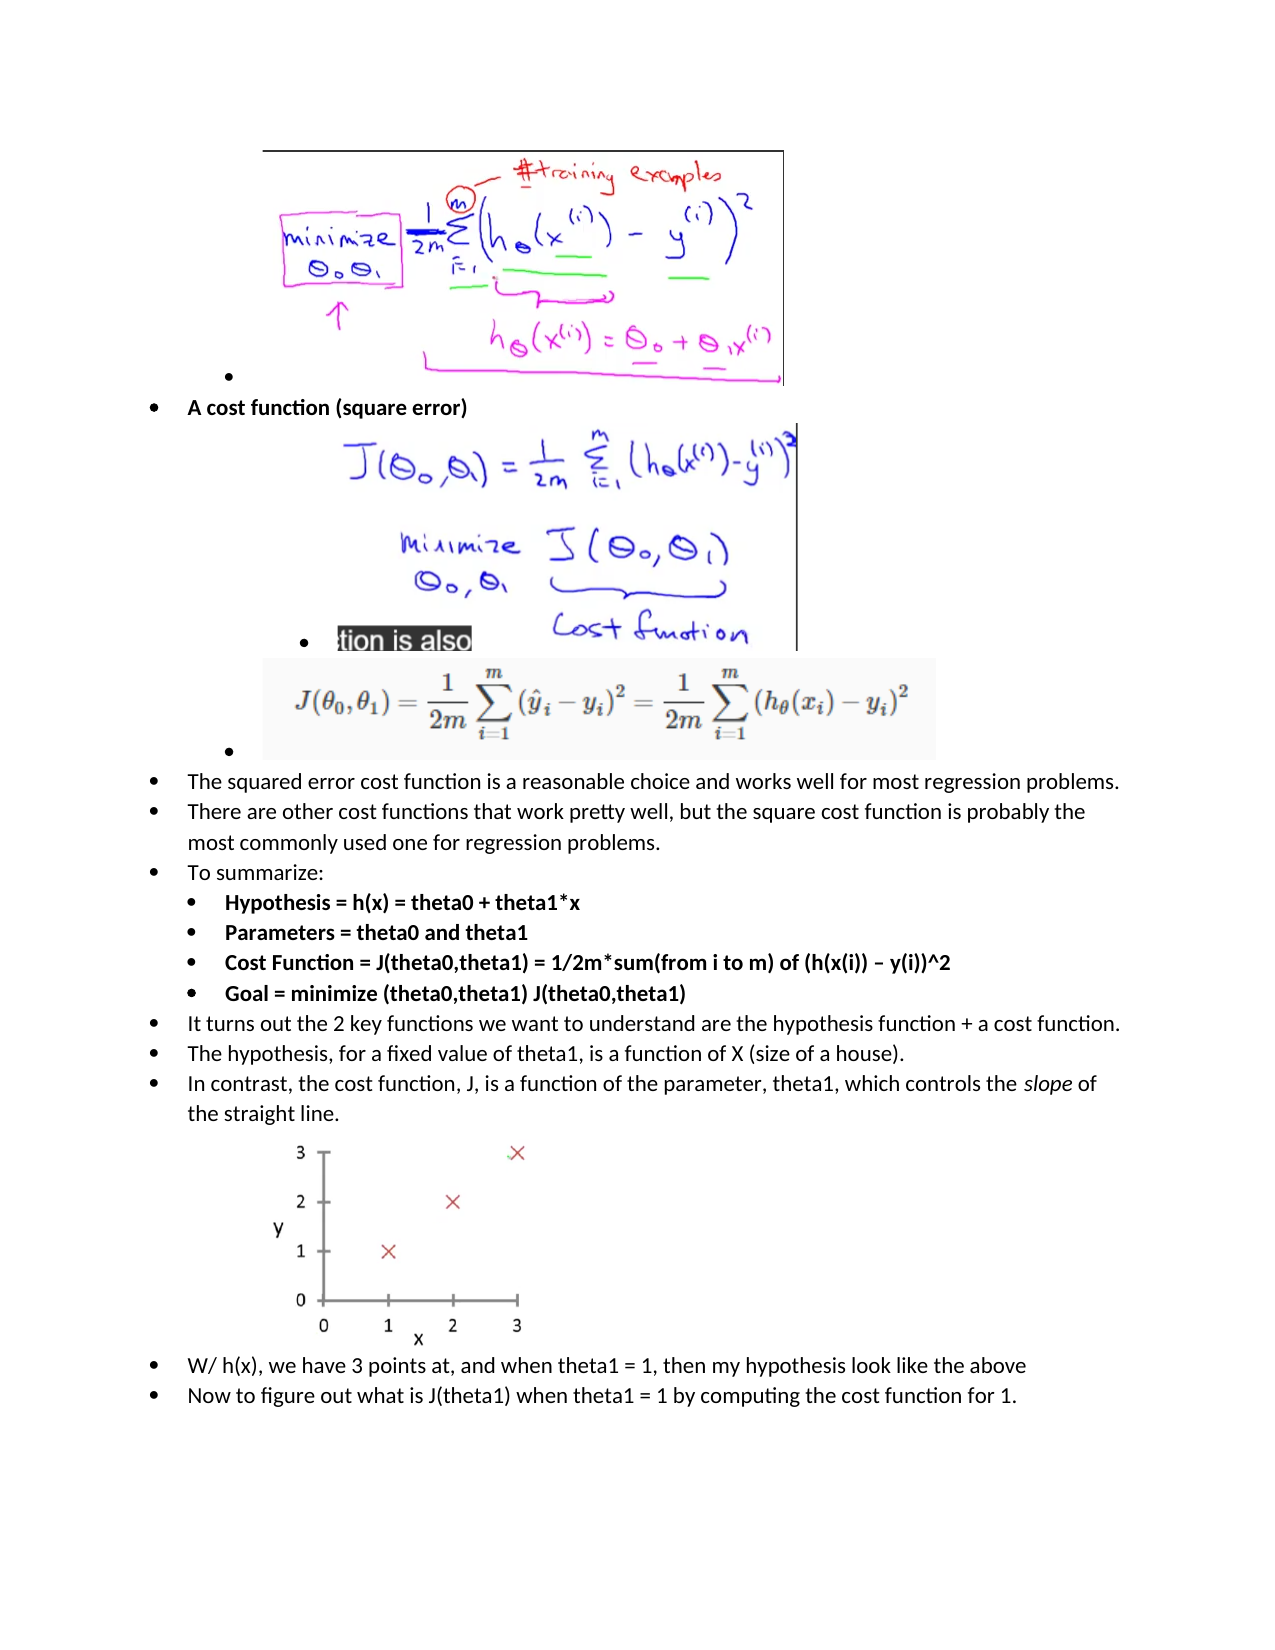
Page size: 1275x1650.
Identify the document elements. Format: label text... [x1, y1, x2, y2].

list The squared error cost function is a reasonable choice and works well for most regression problems. [150, 767, 1125, 795]
picture [262, 150, 784, 386]
list A cost function (square error) [150, 393, 1125, 421]
list To summarize: [150, 858, 1125, 886]
list The hypothesis, for a fixed value of theta1, is a function of X (size of a house). [150, 1039, 1125, 1067]
list Hypothesis = h(x) = theta0 + theta1*x [187, 888, 1125, 916]
list Goal = minimize (theta0,theta1) J(theta0,theta1) [187, 979, 1125, 1007]
list It turns out the 2 key functions we want to understand are the hypothesis function + a cost function. [150, 1009, 1125, 1037]
list Parameters = theta0 and theta1 [187, 918, 1125, 946]
picture [262, 1129, 540, 1349]
list Now to figure out what is J(theta1) when theta1 = 1 by computing the cost function for 1. [150, 1381, 1125, 1409]
picture [337, 423, 798, 651]
list In contrast, the cost function, J, is a function of the parameter, theta1, which controls the slope of the straight line. [150, 1069, 1125, 1128]
list W/ h(x), we have 3 points at, and when theta1 = 1, then my hypothesis look like the above [150, 1351, 1125, 1379]
list Cost Function = J(theta0,theta1) = 1/2m*sum(from i to m) of (h(x(i)) – y(i))^2 [187, 948, 1125, 977]
list There are other cost functions that work pretty well, but the square cost function is probably the most commonly used one for regression problems. [150, 797, 1125, 856]
picture [262, 658, 936, 760]
